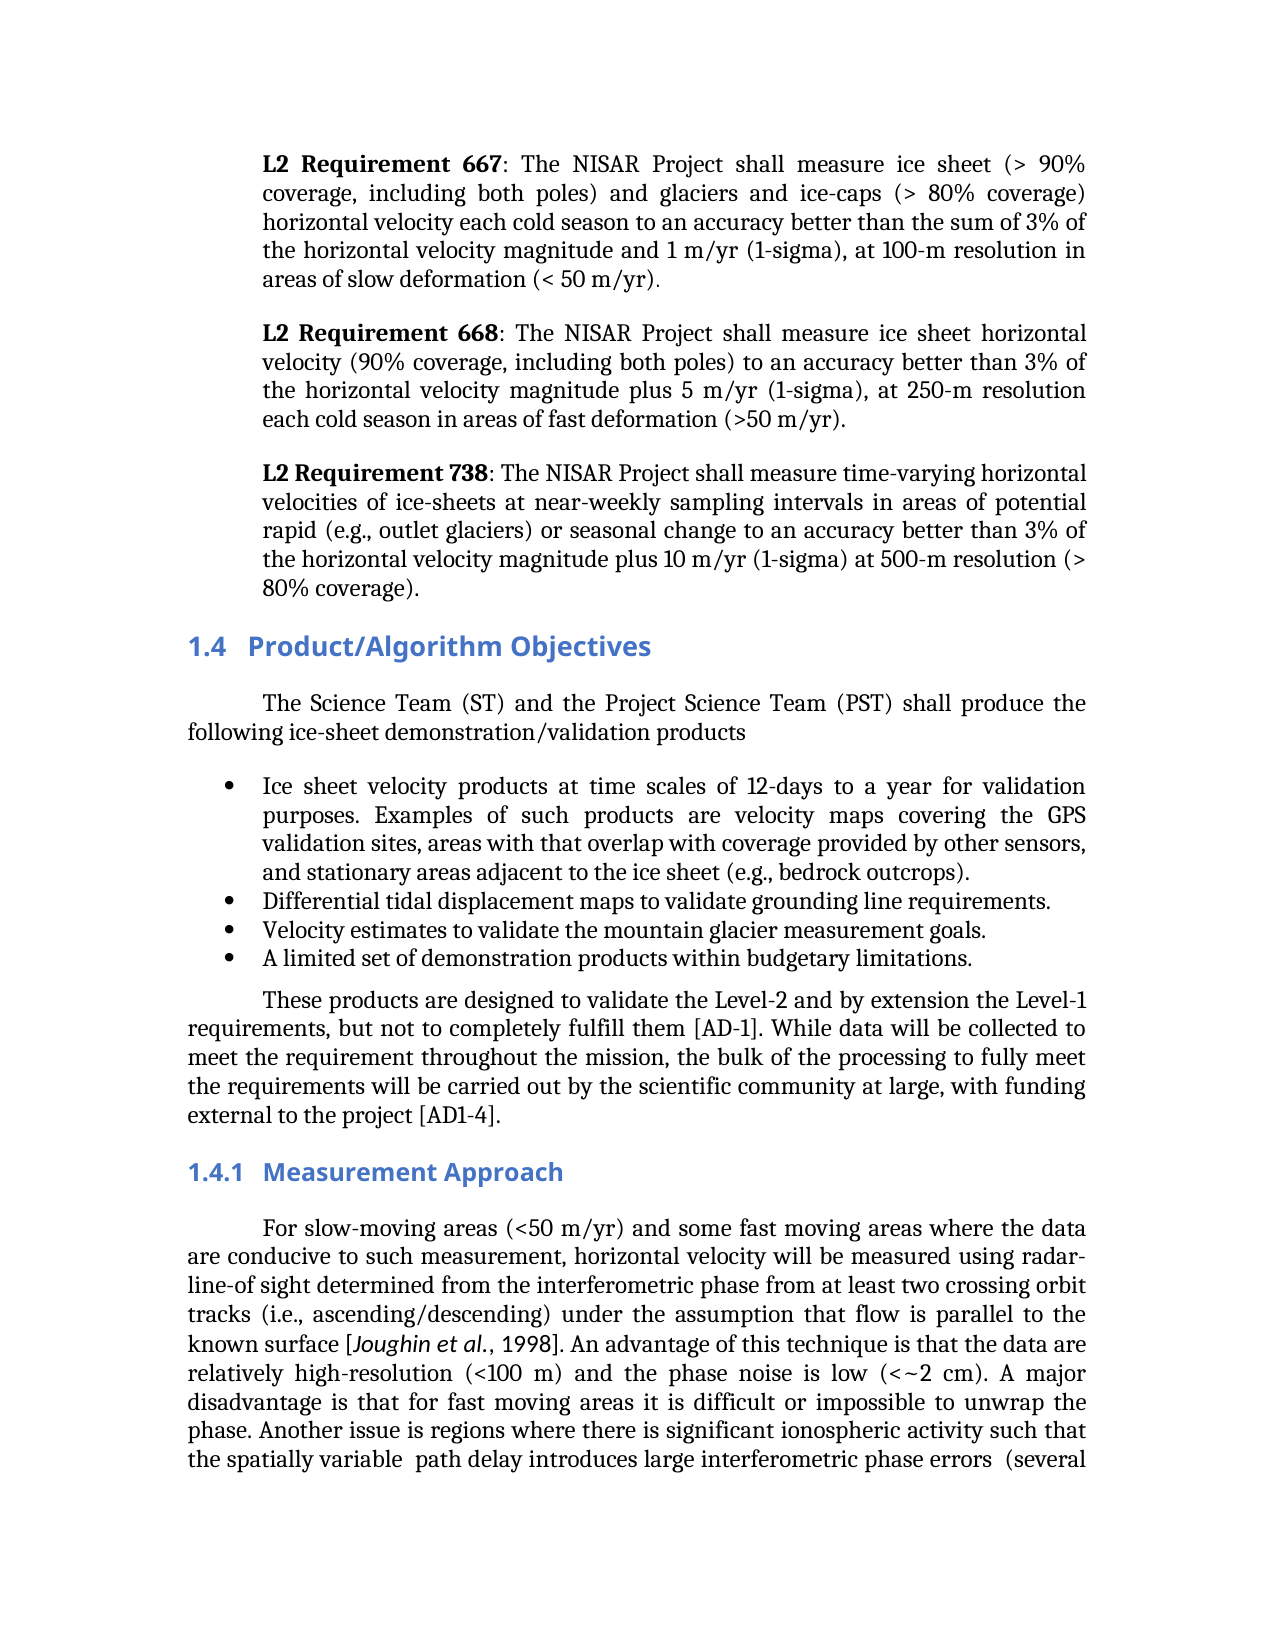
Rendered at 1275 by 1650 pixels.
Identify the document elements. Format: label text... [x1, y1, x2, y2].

text L2 Requirement 738: The NISAR Project shall measure time-varying horizontal velocities of ice-sheets at near-weekly sampling intervals in areas of potential rapid (e.g., outlet glaciers) or seasonal change to an accuracy better than 3% of the horizontal velocity magnitude plus 10 m/yr (1-sigma) at 500-m resolution (> 80% coverage). [262, 459, 1087, 602]
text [187, 1213, 1087, 1474]
list Ice sheet velocity products at time scales of 12-days to a year for validation purposes. Examples of such products are velocity maps covering the GPS validation sites, areas with that overlap with coverage provided by other sensors, and stationary areas adjacent to the ice sheet (e.g., bedrock outcrops). [225, 772, 1087, 887]
subtitle Product/Algorithm Objectives [187, 627, 1087, 664]
list Differential tidal displacement maps to validate grounding line requirements. [225, 887, 1087, 916]
text L2 Requirement 667: The NISAR Project shall measure ice sheet (> 90% coverage, including both poles) and glaciers and ice-caps (> 80% coverage) horizontal velocity each cold season to an accuracy better than the sum of 3% of the horizontal velocity magnitude and 1 m/yr (1-sigma), at 100-m resolution in areas of slow deformation (< 50 m/yr). [262, 150, 1087, 294]
list A limited set of demonstration products within budgetary limitations. [225, 944, 1087, 973]
text These products are designed to validate the Level-2 and by extension the Level-1 requirements, but not to completely fulfill them [AD-1]. While data will be collected to meet the requirement throughout the mission, the bulk of the processing to fully meet the requirements will be carried out by the scientific community at large, with funding external to the project [AD1-4]. [187, 986, 1087, 1129]
subtitle Measurement Approach [187, 1154, 1087, 1188]
text The Science Team (ST) and the Project Science Team (PST) shall produce the following ice-sheet demonstration/validation products [187, 689, 1087, 747]
list Velocity estimates to validate the mountain glacier measurement goals. [225, 916, 1087, 944]
text L2 Requirement 668: The NISAR Project shall measure ice sheet horizontal velocity (90% coverage, including both poles) to an accuracy better than 3% of the horizontal velocity magnitude plus 5 m/yr (1-sigma), at 250-m resolution each cold season in areas of fast deformation (>50 m/yr). [262, 319, 1087, 434]
